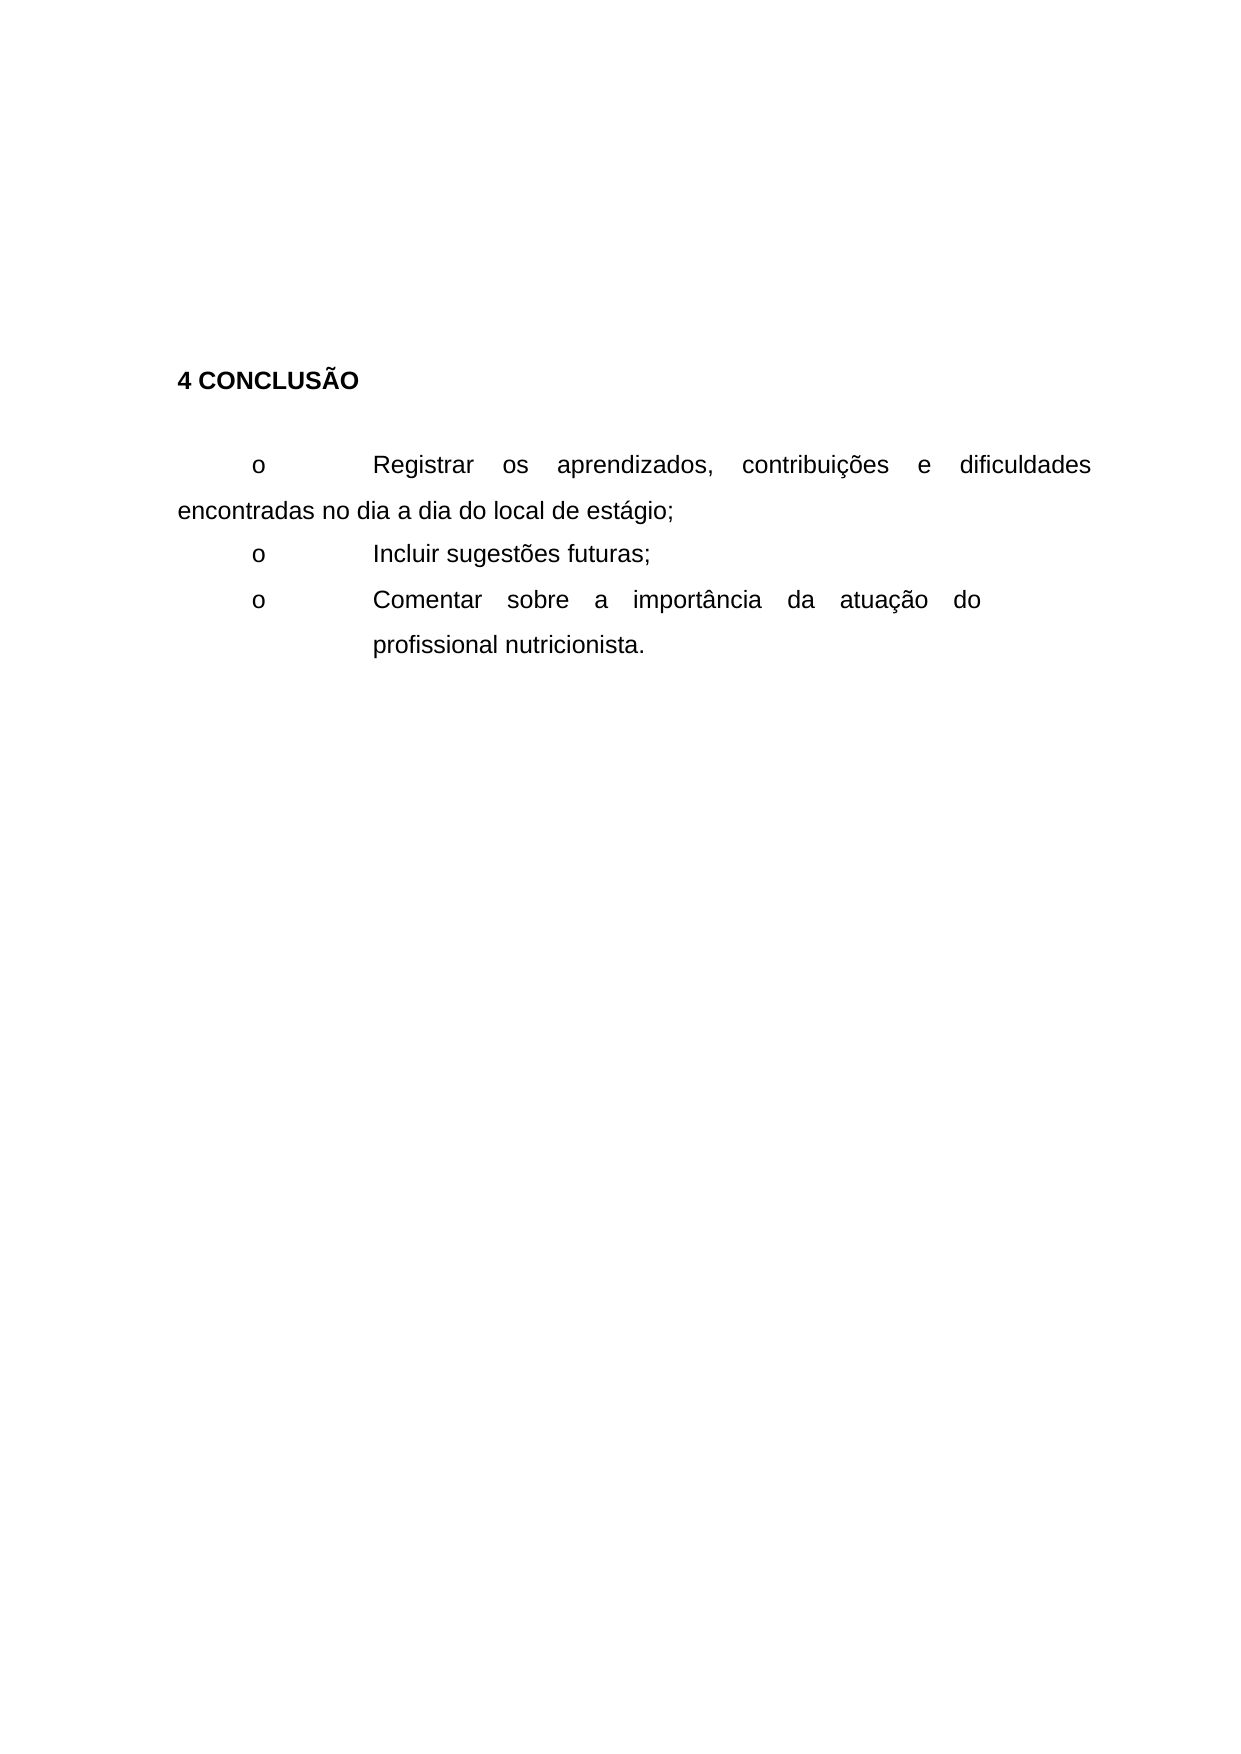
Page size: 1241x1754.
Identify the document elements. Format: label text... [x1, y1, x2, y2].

list Registrar os aprendizados, contribuições e dificuldades encontradas no dia a dia do local de estágio; [177, 450, 1092, 524]
list Incluir sugestões futuras; [177, 539, 1092, 570]
text 4 CONCLUSÃO [177, 366, 1092, 395]
list Comentar sobre a importância da atuação do profissional nutricionista. [177, 585, 1092, 659]
